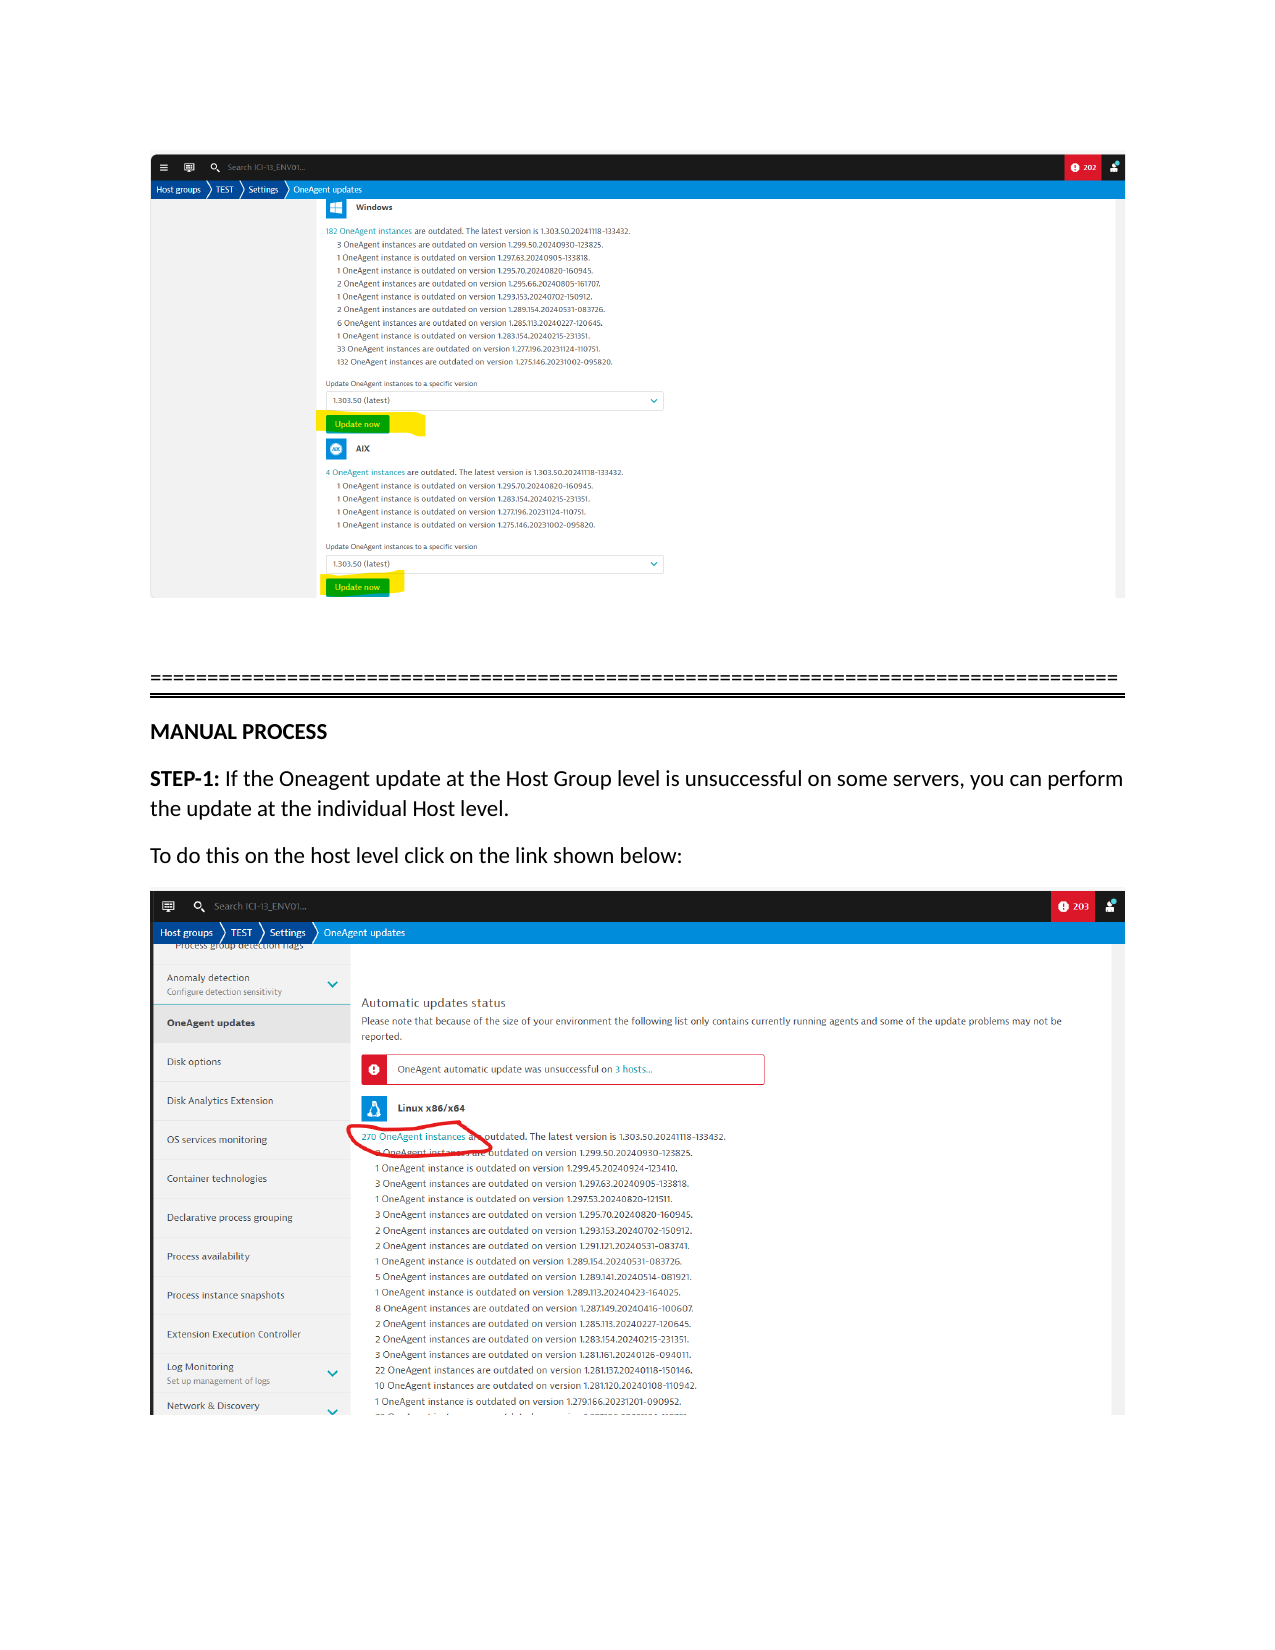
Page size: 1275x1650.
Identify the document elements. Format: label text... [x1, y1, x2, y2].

picture [150, 887, 1125, 1415]
text ===================================================================================== [150, 663, 1125, 693]
text MANUAL PROCESS [150, 717, 1125, 745]
text STEP-1: If the Oneagent update at the Host Group level is unsuccessful on some servers, you can perform the update at the individual Host level. [150, 764, 1125, 822]
text To do this on the host level click on the link shown below: [150, 841, 1125, 869]
picture [150, 150, 1125, 598]
